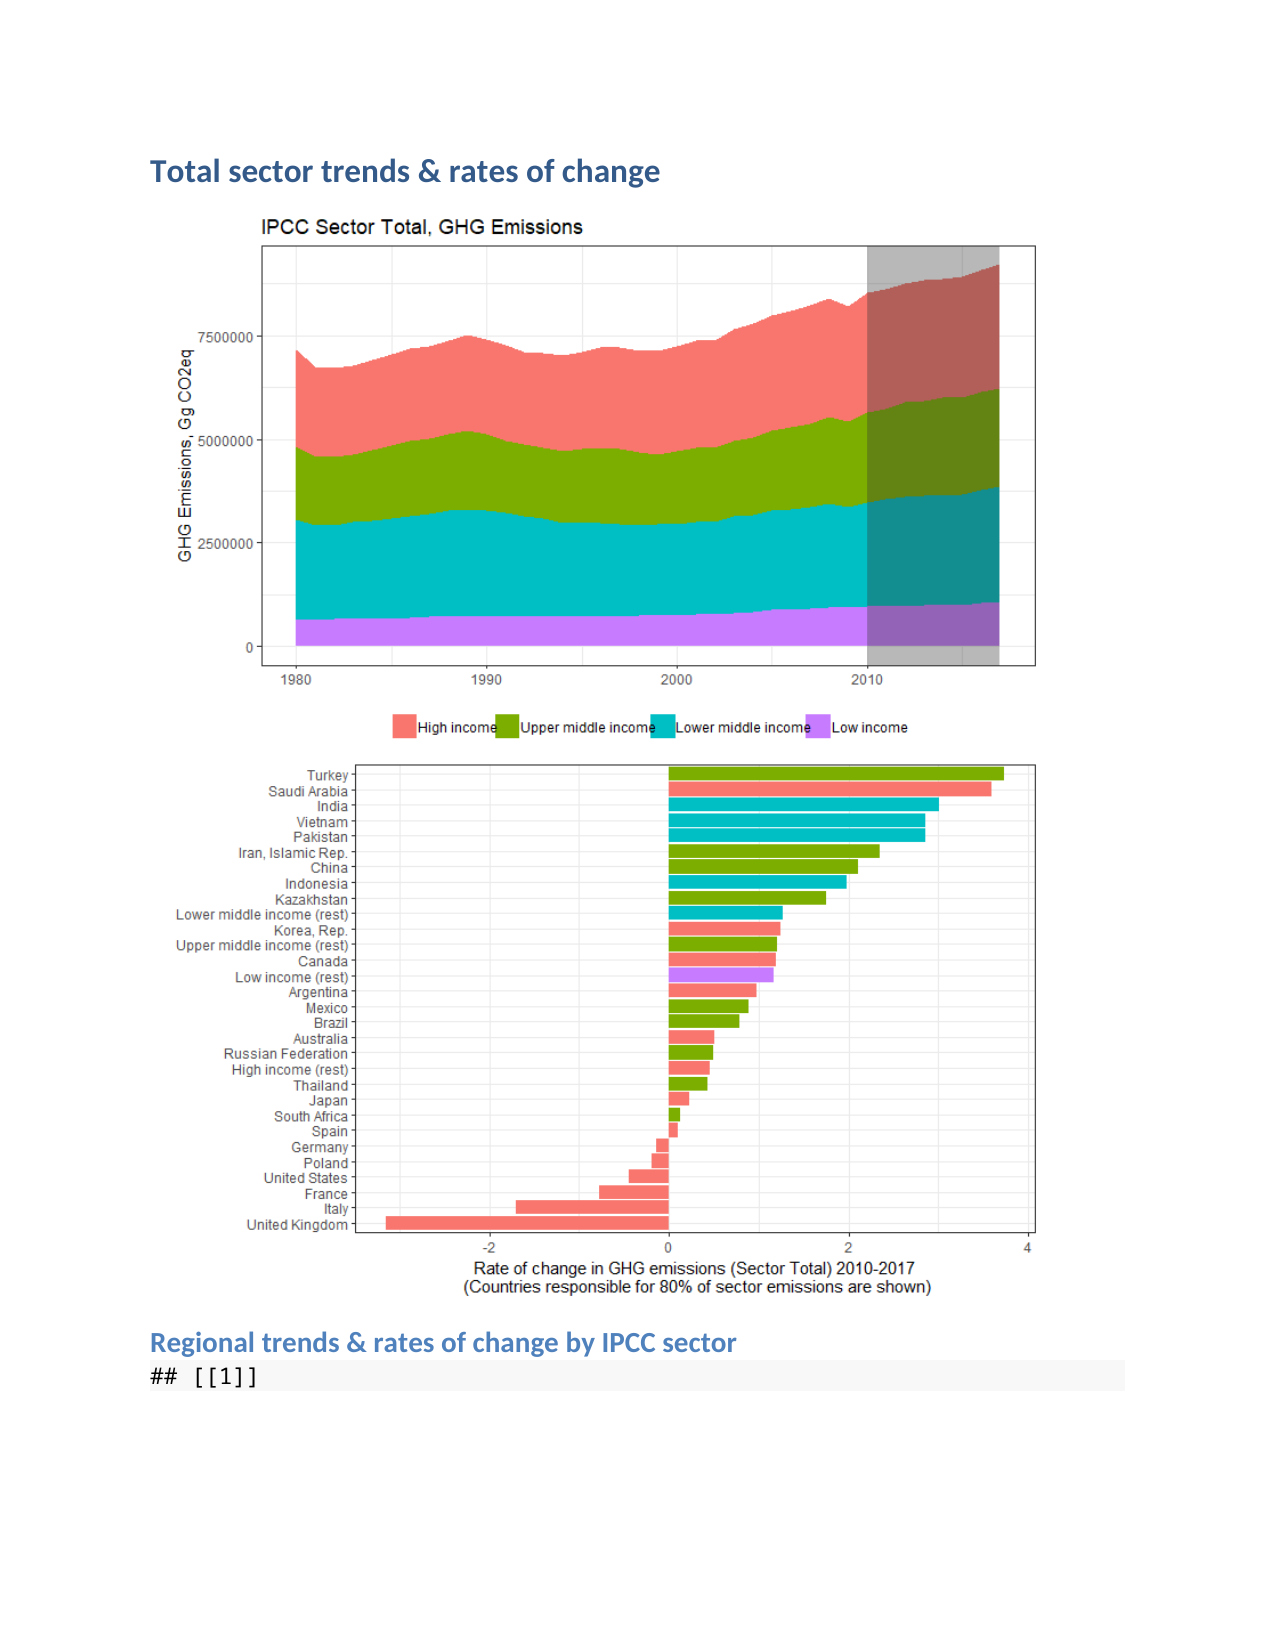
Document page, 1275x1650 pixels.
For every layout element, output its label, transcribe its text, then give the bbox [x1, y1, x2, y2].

subtitle Total sector trends & rates of change [150, 150, 1125, 191]
text ## [[1]] [150, 1360, 1125, 1391]
picture [168, 209, 1044, 1304]
subtitle Regional trends & rates of change by IPCC sector [150, 1324, 1125, 1360]
